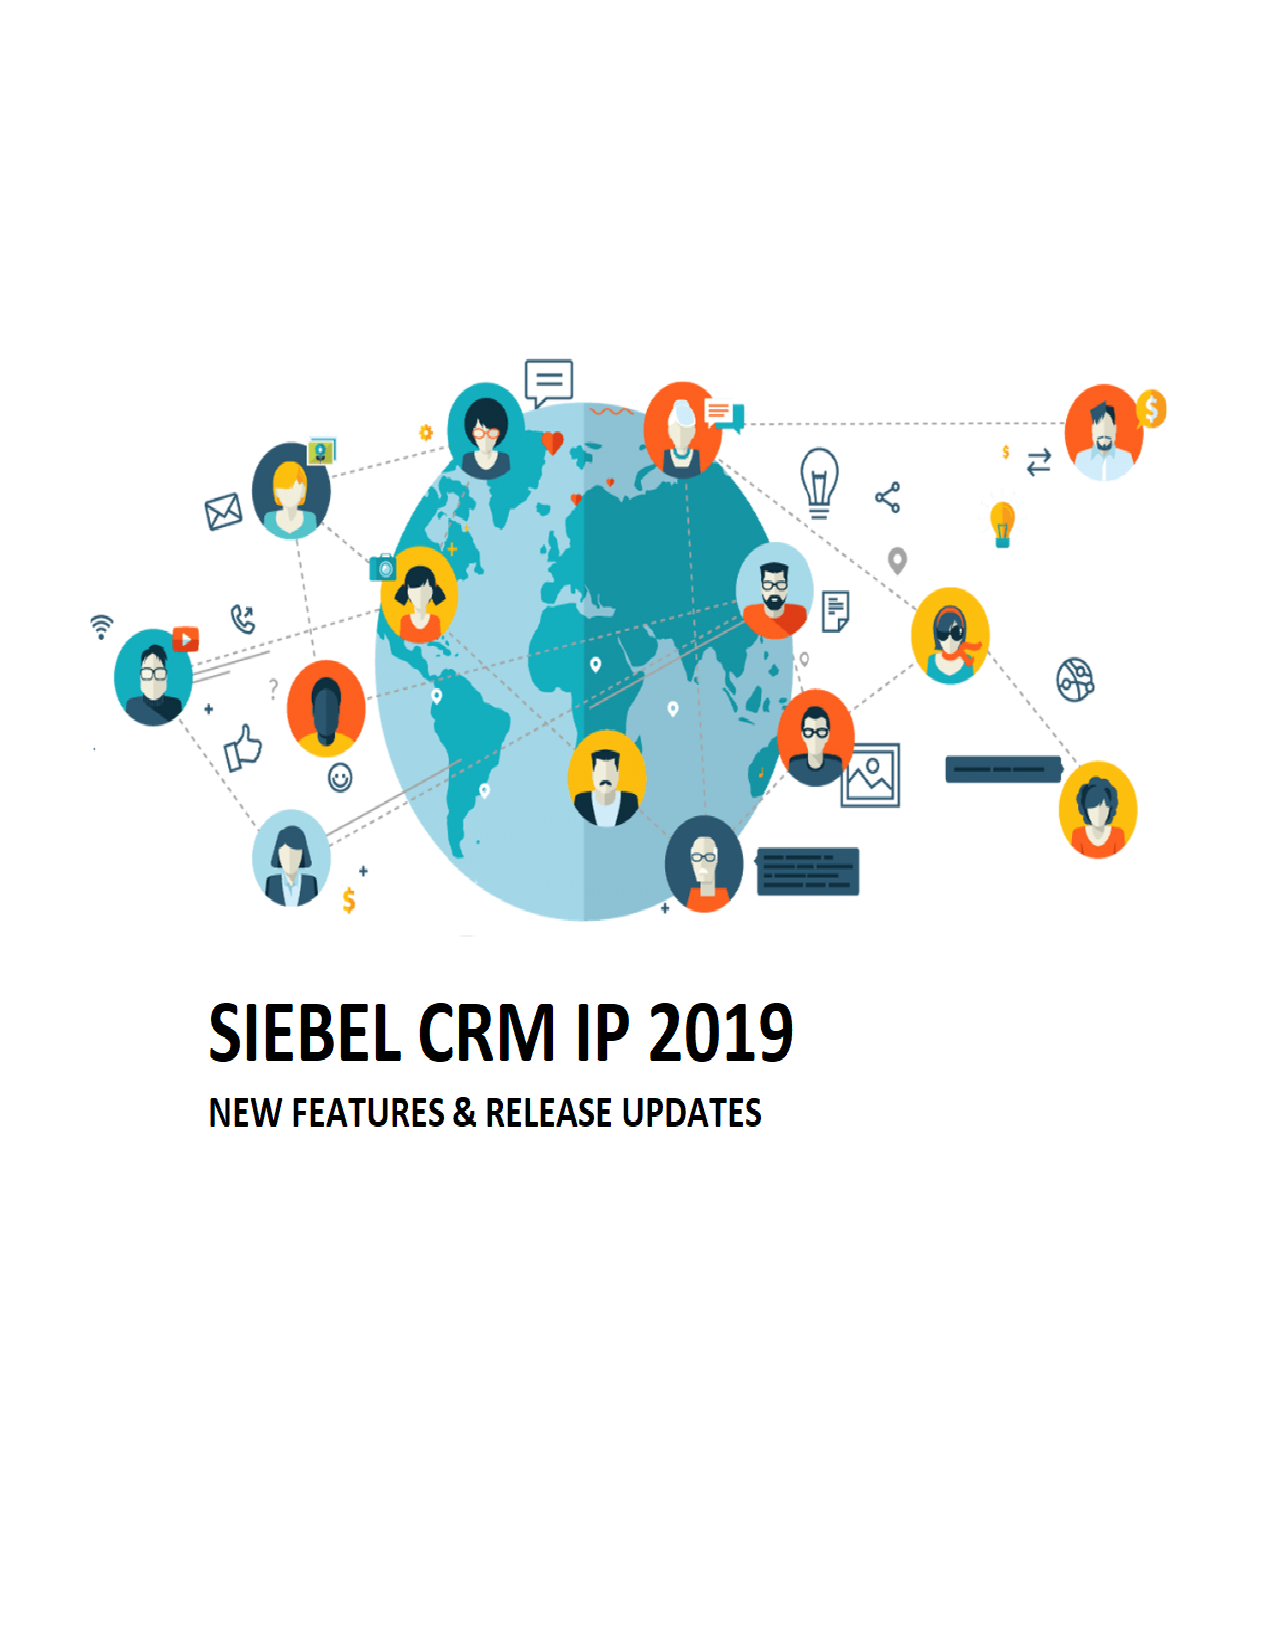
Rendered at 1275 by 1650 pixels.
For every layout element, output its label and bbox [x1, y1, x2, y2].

picture [90, 350, 1167, 1188]
